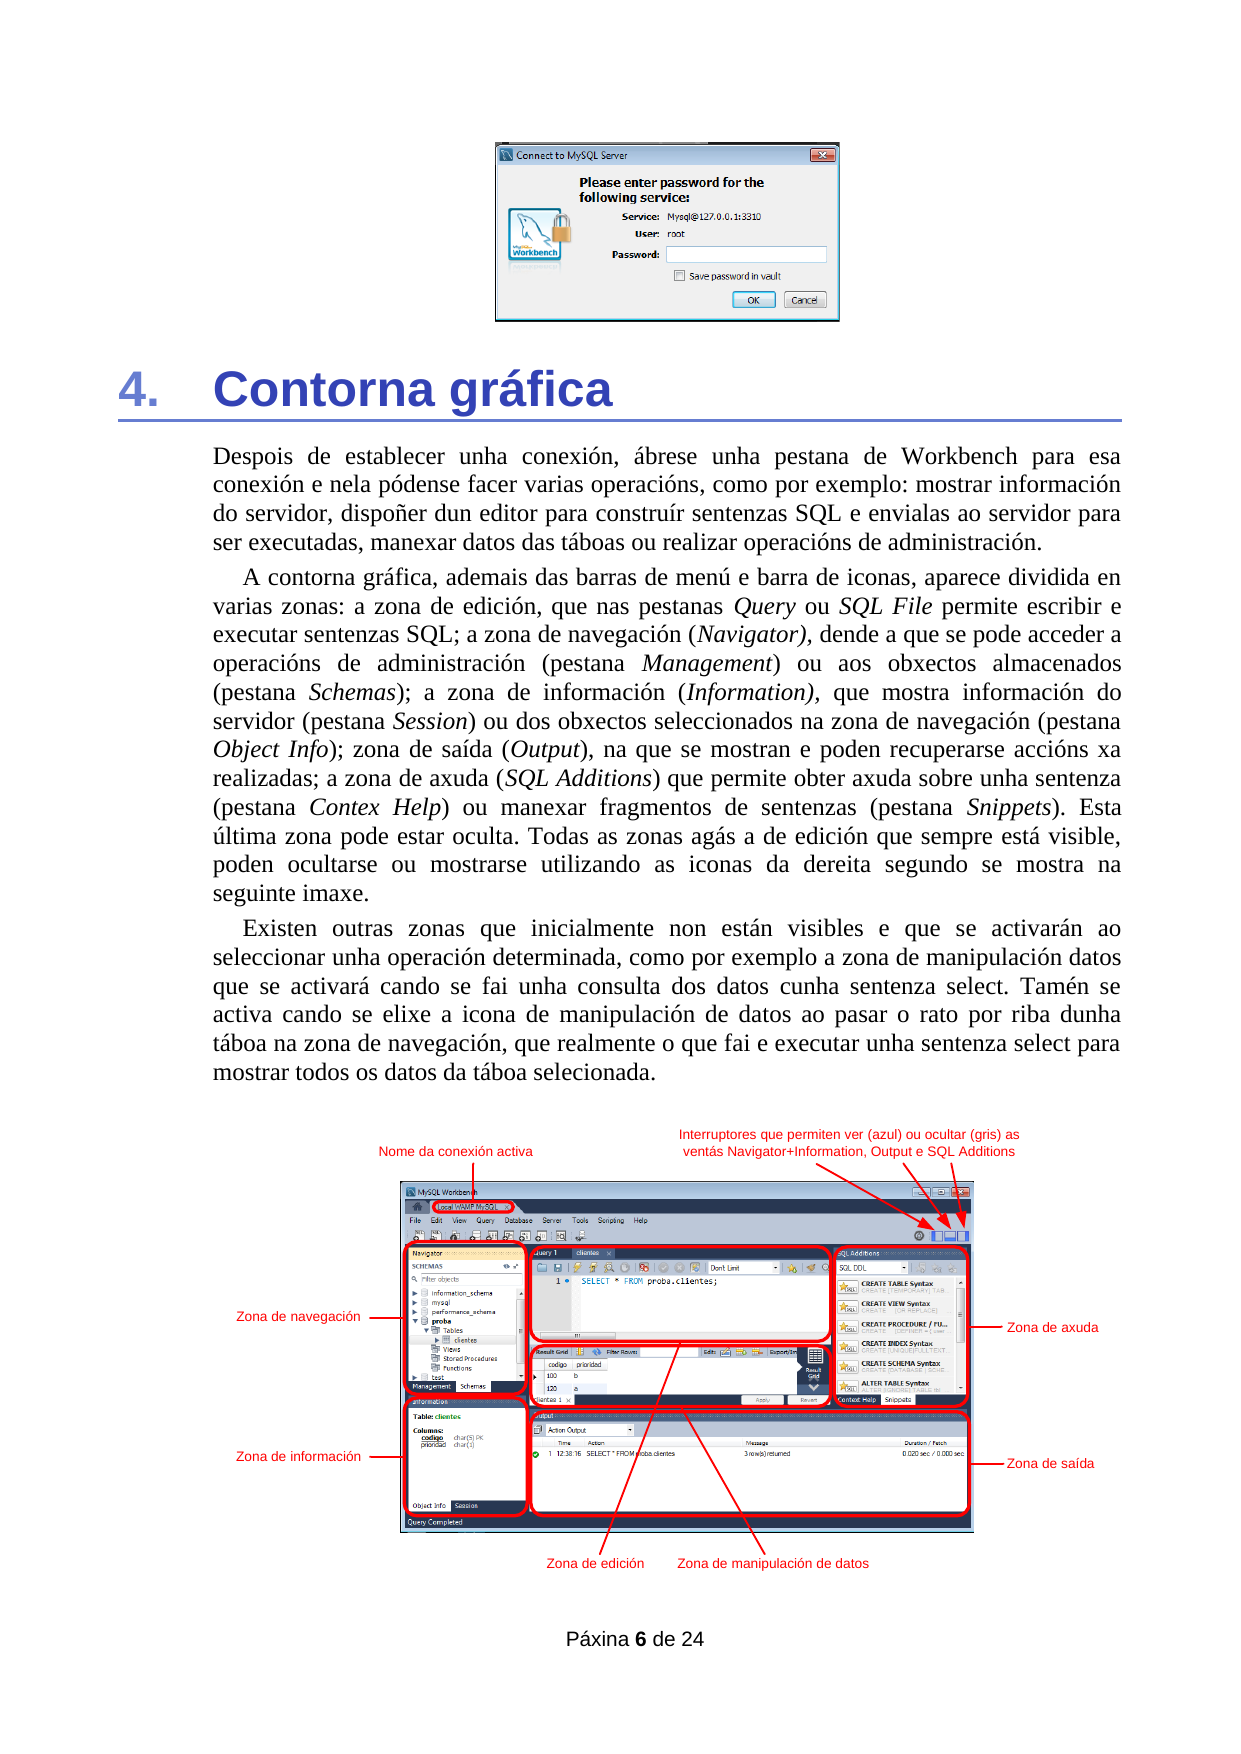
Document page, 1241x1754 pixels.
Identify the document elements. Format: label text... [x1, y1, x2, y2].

text Contorna gráfica [118, 359, 1122, 419]
picture [495, 142, 840, 322]
text A contorna gráfica, ademais das barras de menú e barra de iconas, aparece dividida en varias zonas: a zona de edición, que nas pestanas Query ou SQL File permite escribir e executar sentenzas SQL; a zona de navegación (Navigator), dende a que se pode acceder a operacións de administración (pestana Management) ou aos obxectos almacenados (pestana Schemas); a zona de información (Information), que mostra información do servidor (pestana Session) ou dos obxectos seleccionados na zona de navegación (pestana Object Info); zona de saída (Output), na que se mostran e poden recuperarse accións xa realizadas; a zona de axuda (SQL Additions) que permite obter axuda sobre unha sentenza (pestana Contex Help) ou manexar fragmentos de sentenzas (pestana Snippets). Esta última zona pode estar oculta. Todas as zonas agás a de edición que sempre está visible, poden ocultarse ou mostrarse utilizando as iconas da dereita segundo se mostra na seguinte imaxe. [213, 562, 1122, 907]
text Despois de establecer unha conexión, ábrese unha pestana de Workbench para esa conexión e nela pódense facer varias operacións, como por exemplo: mostrar información do servidor, dispoñer dun editor para construír sentenzas SQL e envialas ao servidor para ser executadas, manexar datos das táboas ou realizar operacións de administración. [213, 441, 1122, 556]
text Existen outras zonas que inicialmente non están visibles e que se activarán ao seleccionar unha operación determinada, como por exemplo a zona de manipulación datos que se activará cando se fai unha consulta dos datos cunha sentenza select. Tamén se activa cando se elixe a icona de manipulación de datos ao pasar o rato por riba dunha táboa na zona de navegación, que realmente o que fai e executar unha sentenza select para mostrar todos os datos da táboa selecionada. [213, 913, 1122, 1086]
